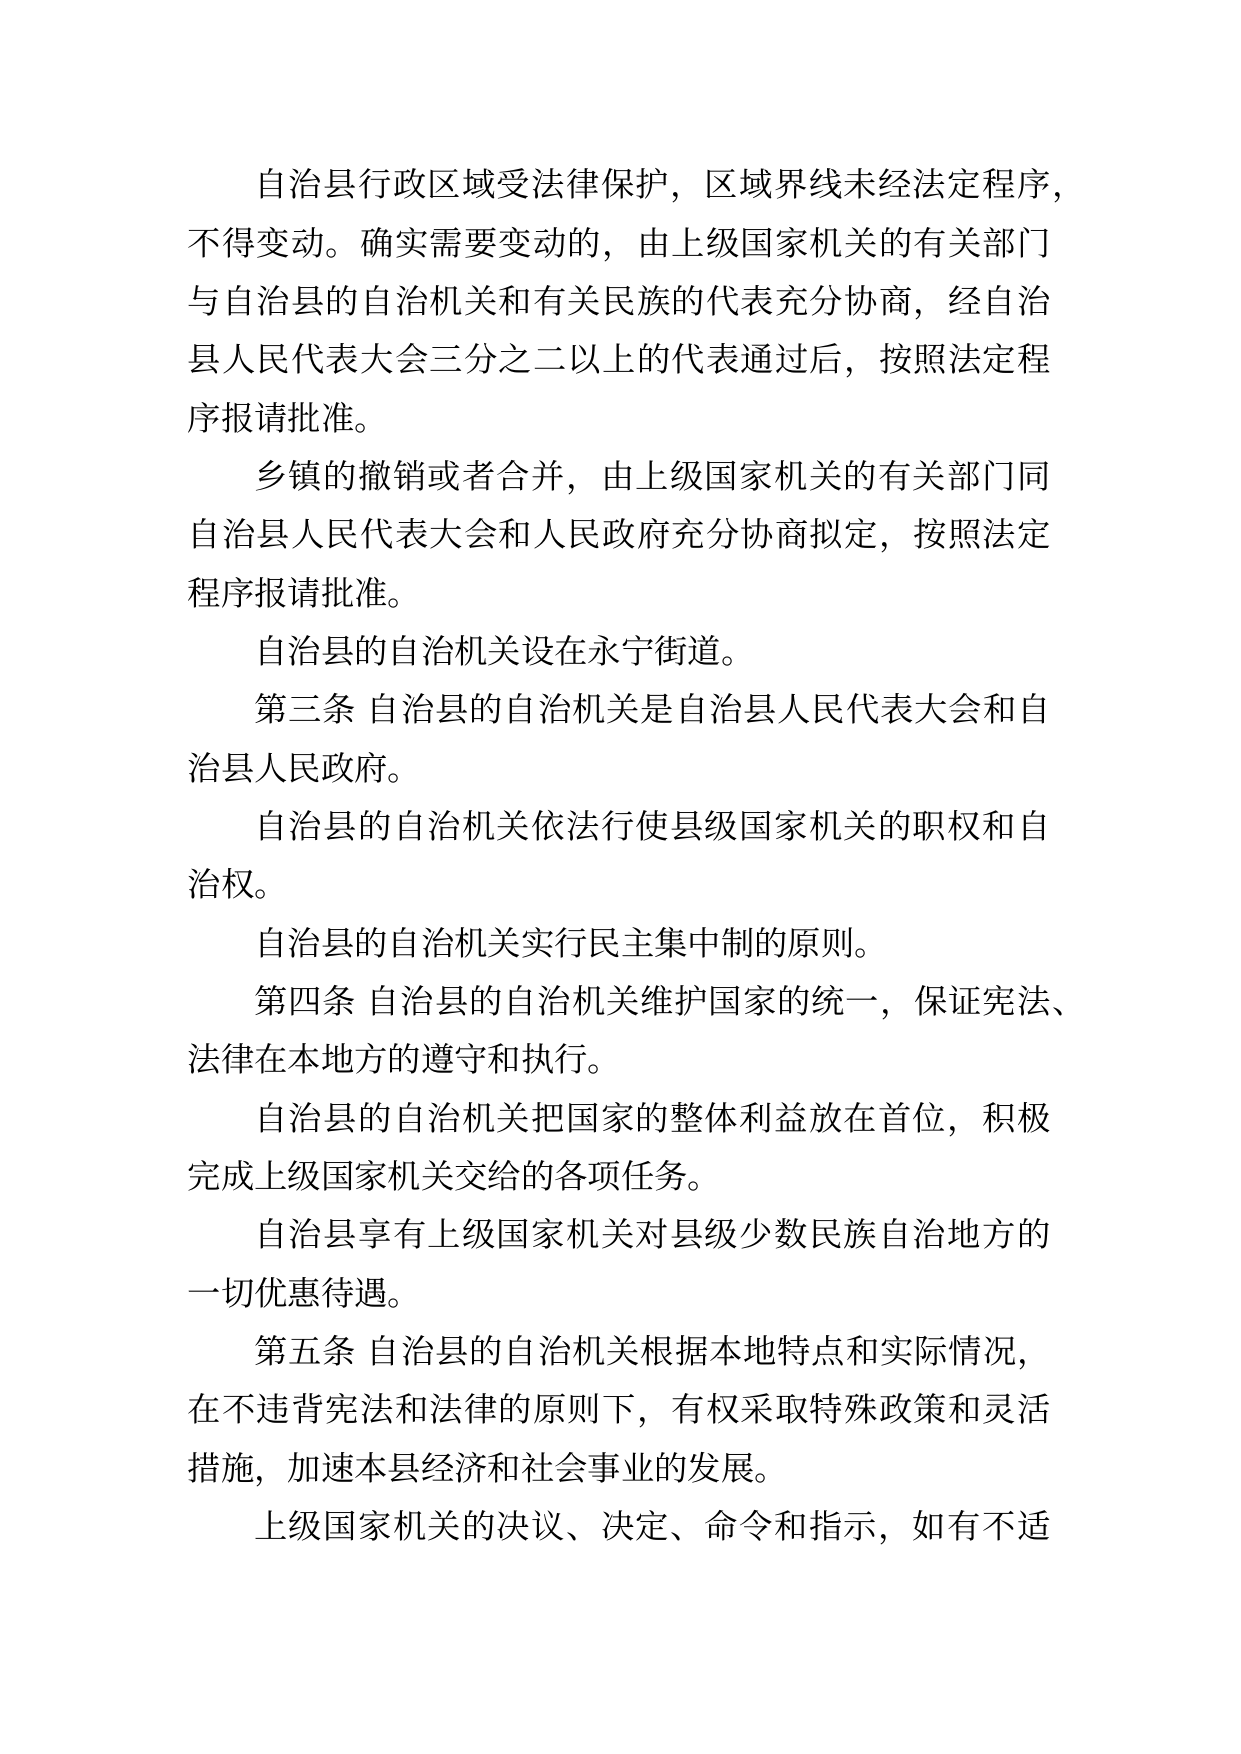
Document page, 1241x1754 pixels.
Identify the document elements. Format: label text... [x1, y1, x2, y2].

text 第三条 自治县的自治机关是自治县人民代表大会和自治县人民政府。 [187, 675, 1053, 792]
text 自治县的自治机关设在永宁街道。 [187, 617, 1053, 675]
text 第五条 自治县的自治机关根据本地特点和实际情况，在不违背宪法和法律的原则下，有权采取特殊政策和灵活措施，加速本县经济和社会事业的发展。 [187, 1317, 1053, 1492]
text 第四条 自治县的自治机关维护国家的统一，保证宪法、法律在本地方的遵守和执行。 [187, 967, 1053, 1083]
text 自治县的自治机关实行民主集中制的原则。 [187, 908, 1053, 967]
text 自治县的自治机关把国家的整体利益放在首位，积极完成上级国家机关交给的各项任务。 [187, 1083, 1053, 1200]
text 自治县的自治机关依法行使县级国家机关的职权和自治权。 [187, 792, 1053, 908]
text 自治县享有上级国家机关对县级少数民族自治地方的一切优惠待遇。 [187, 1200, 1053, 1317]
text 自治县行政区域受法律保护，区域界线未经法定程序，不得变动。确实需要变动的，由上级国家机关的有关部门与自治县的自治机关和有关民族的代表充分协商，经自治县人民代表大会三分之二以上的代表通过后，按照法定程序报请批准。 [187, 150, 1053, 442]
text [187, 1492, 1053, 1550]
text 乡镇的撤销或者合并，由上级国家机关的有关部门同自治县人民代表大会和人民政府充分协商拟定，按照法定程序报请批准。 [187, 442, 1053, 617]
